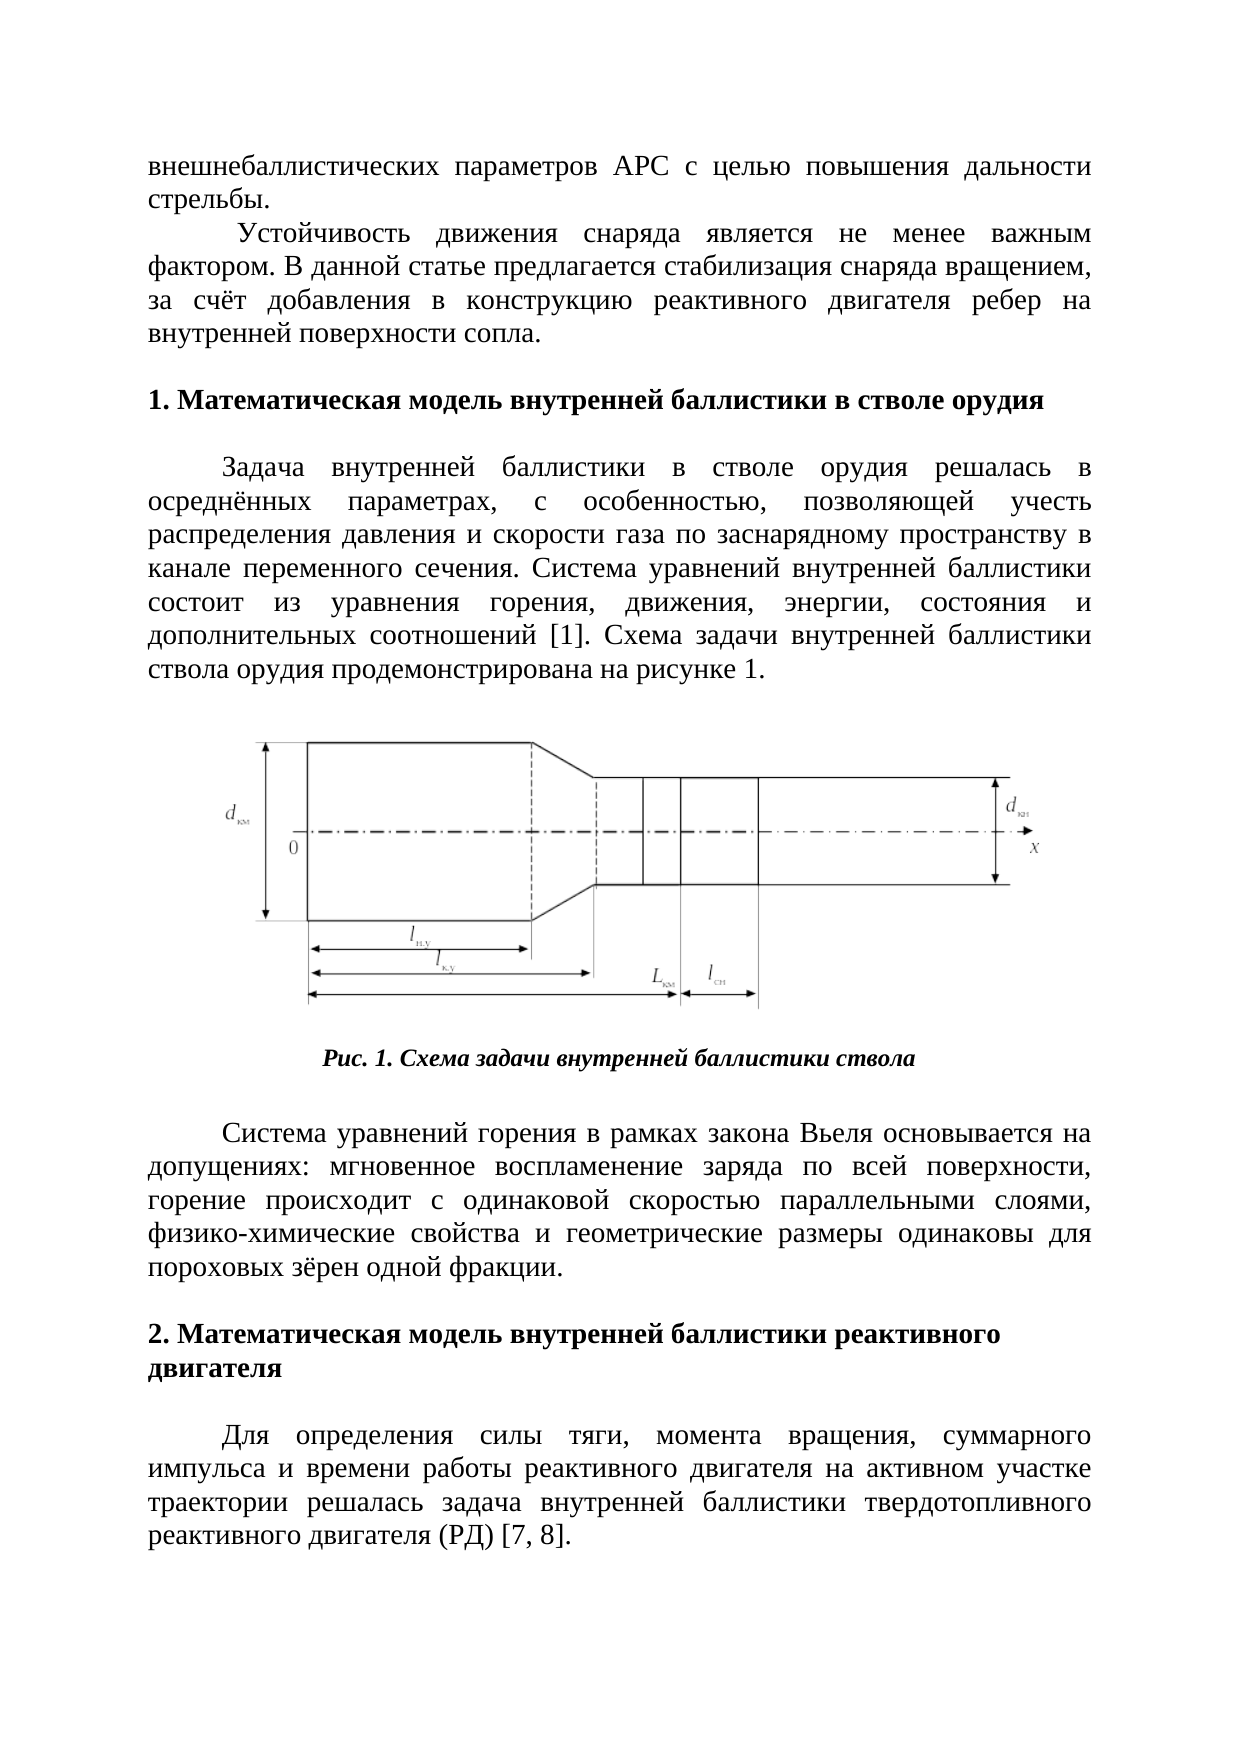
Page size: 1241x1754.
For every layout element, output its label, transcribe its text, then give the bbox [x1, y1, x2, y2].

text Задача внутренней баллистики в стволе орудия решалась в осреднённых параметрах, с особенностью, позволяющей учесть распределения давления и скорости газа по заснарядному пространству в канале переменного сечения. Система уравнений внутренней баллистики состоит из уравнения горения, движения, энергии, состояния и дополнительных соотношений [1]. Схема задачи внутренней баллистики ствола орудия продемонстрирована на рисунке 1. [148, 449, 1092, 684]
text 2. Математическая модель внутренней баллистики реактивного двигателя [148, 1316, 1092, 1383]
text Рис. 1. Схема задачи внутренней баллистики ствола [148, 684, 1092, 1072]
text Система уравнений горения в рамках закона Вьеля основывается на допущениях: мгновенное воспламенение заряда по всей поверхности, горение происходит с одинаковой скоростью параллельными слоями, физико-химические свойства и геометрические размеры одинаковы для пороховых зёрен одной фракции. [148, 1115, 1092, 1283]
text Для определения силы тяги, момента вращения, суммарного импульса и времени работы реактивного двигателя на активном участке траектории решалась задача внутренней баллистики твердотопливного реактивного двигателя (РД) [7, 8]. [148, 1417, 1092, 1551]
text 1. Математическая модель внутренней баллистики в стволе орудия [148, 382, 1092, 416]
